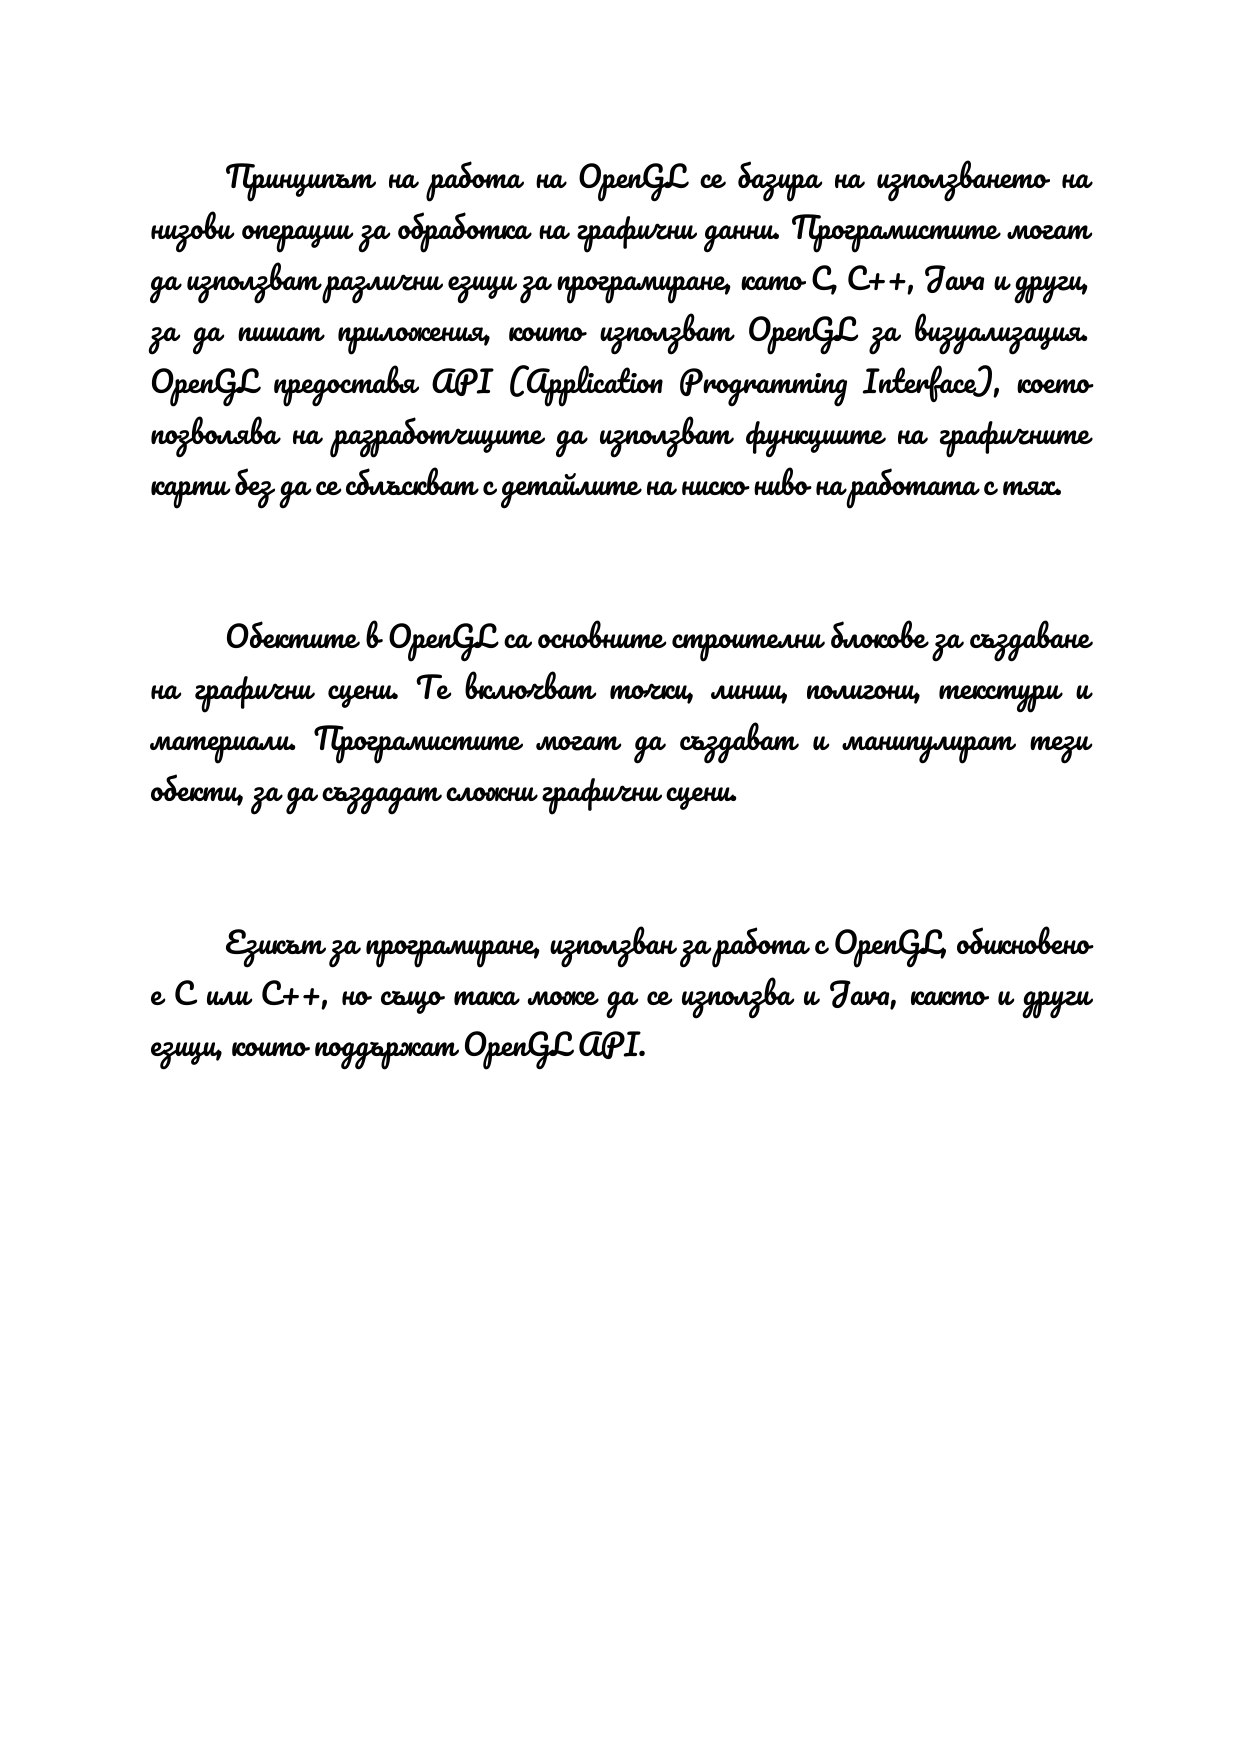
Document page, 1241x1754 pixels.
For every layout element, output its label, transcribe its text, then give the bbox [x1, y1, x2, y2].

text Принципът на работа на OpenGL се базира на използването на низови операции за обработка на графични данни. Програмистите могат да използват различни езици за програмиране, като C, C++, Java и други, за да пишат приложения, които използват OpenGL за визуализация. OpenGL предоставя API (Application Programming Interface), което позволява на разработчиците да използват функциите на графичните карти без да се сблъскват с детайлите на ниско ниво на работата с тях. [150, 150, 1090, 509]
text Езикът за програмиране, използван за работа с OpenGL, обикновено е C или C++, но също така може да се използва и Java, както и други езици, които поддържат OpenGL API. [150, 916, 1090, 1070]
text Обектите в OpenGL са основните строителни блокове за създаване на графични сцени. Те включват точки, линии, полигони, текстури и материали. Програмистите могат да създават и манипулират тези обекти, за да създадат сложни графични сцени. [150, 610, 1090, 815]
